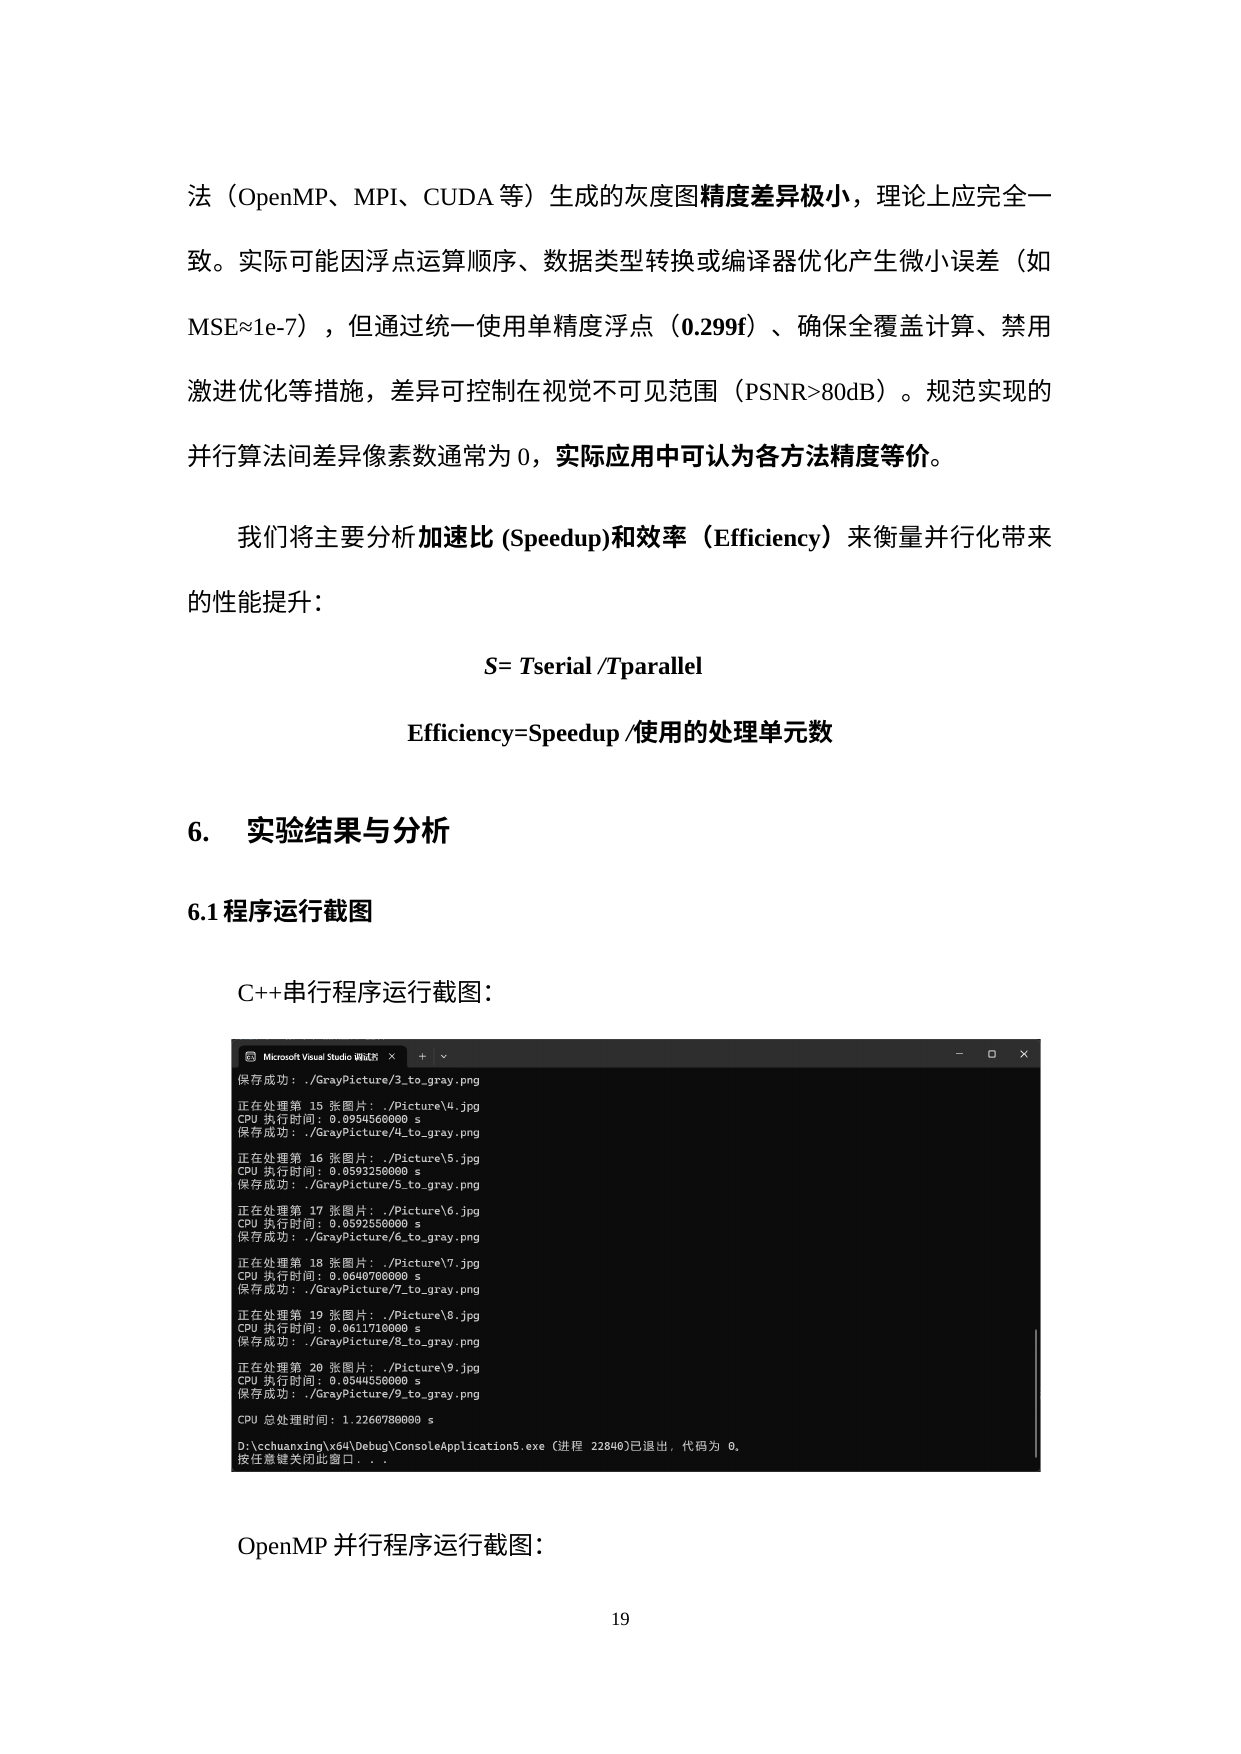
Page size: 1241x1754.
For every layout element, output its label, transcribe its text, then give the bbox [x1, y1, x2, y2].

text Efficiency=Speedup /使用的处理单元数 [187, 698, 1053, 763]
text 6.1程序运行截图 [187, 877, 1053, 942]
text C++串行程序运行截图： [187, 958, 1053, 1023]
picture [231, 1039, 1041, 1472]
list 实验结果与分析 [187, 796, 1053, 861]
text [187, 162, 1053, 487]
text S= ​Tserial​​ /Tparallel [220, 649, 1053, 682]
text 我们将主要分析加速比 (Speedup)和效率（Efficiency）来衡量并行化带来的性能提升： [187, 503, 1053, 633]
text OpenMP并行程序运行截图： [187, 1511, 1053, 1576]
